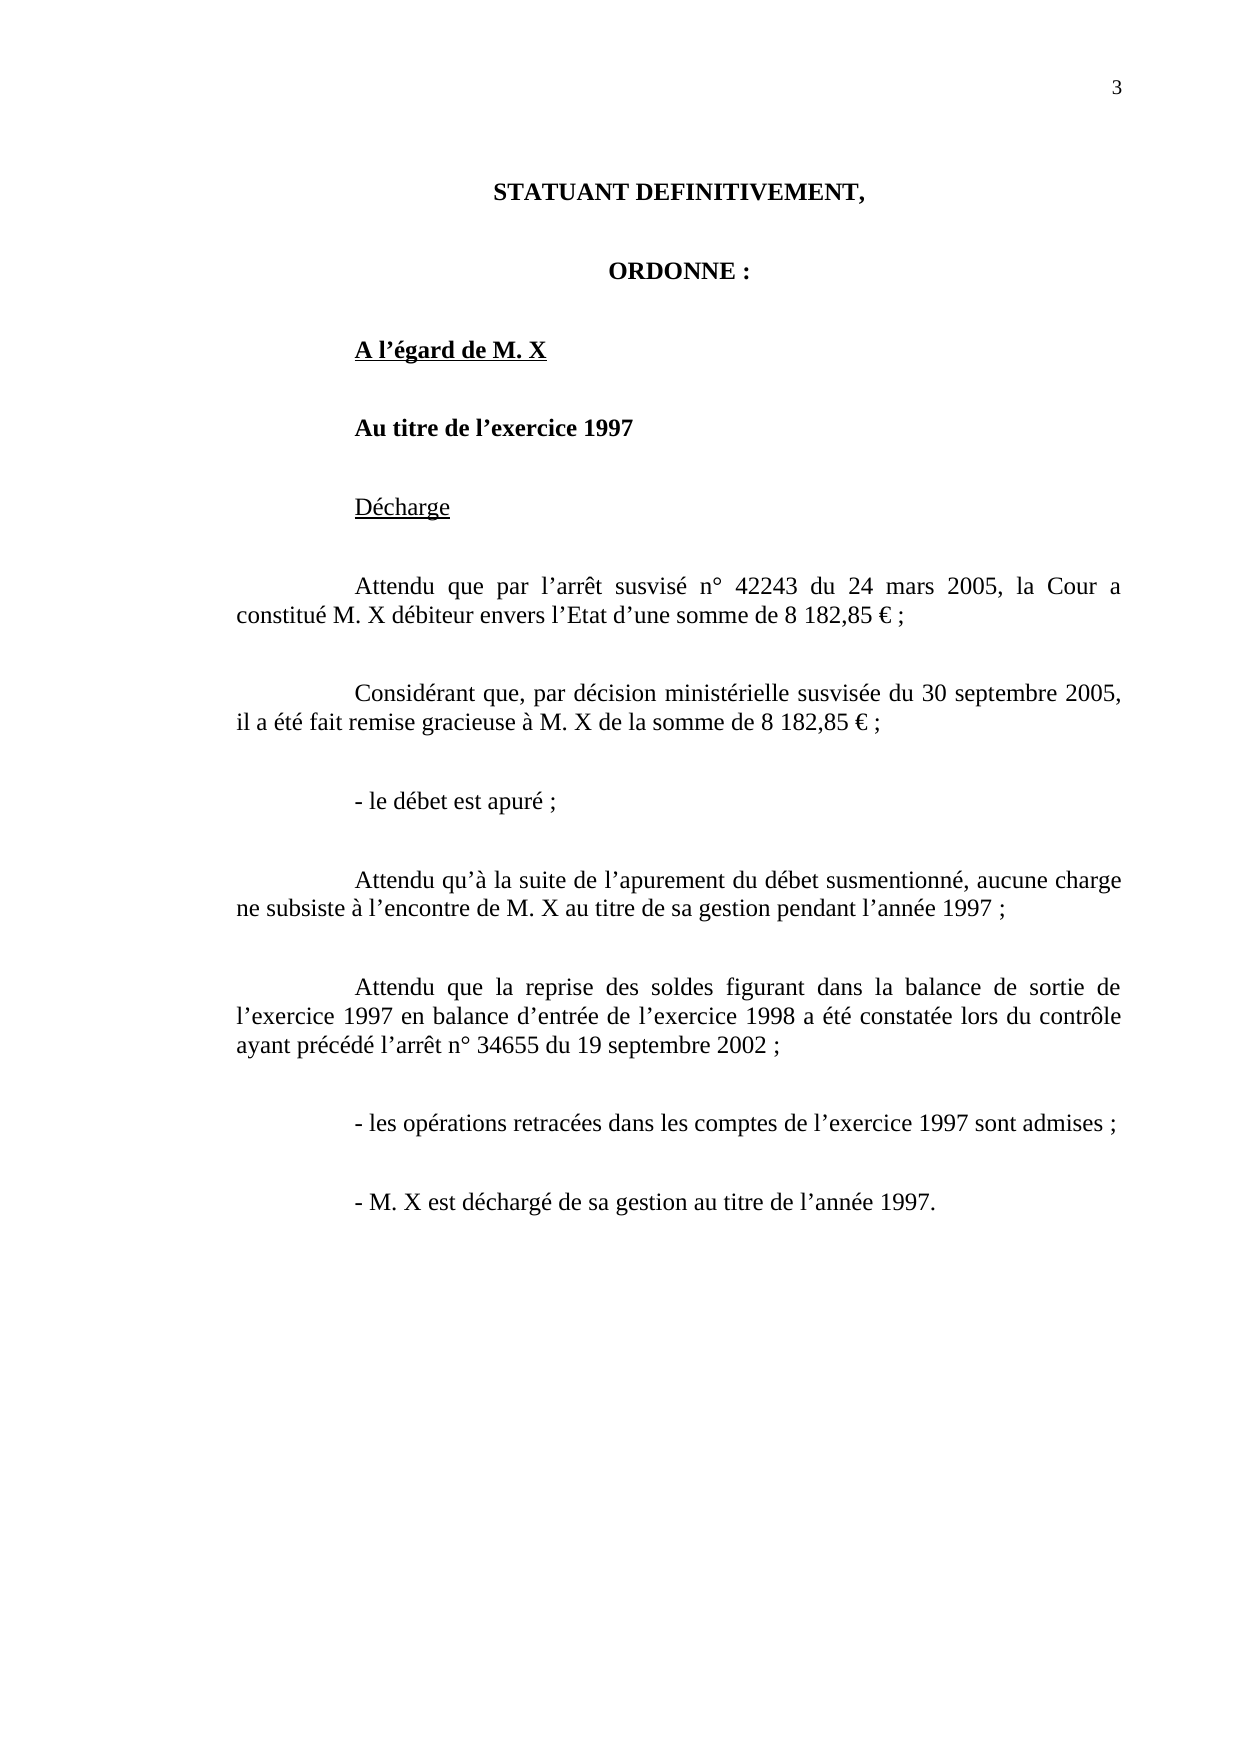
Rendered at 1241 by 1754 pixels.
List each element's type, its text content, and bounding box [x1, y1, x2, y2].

text Attendu qu’à la suite de l’apurement du débet susmentionné, aucune charge ne subsiste à l’encontre de M. X au titre de sa gestion pendant l’année 1997 ; [236, 865, 1122, 922]
text Considérant que, par décision ministérielle susvisée du 30 septembre 2005, il a été fait remise gracieuse à M. X de la somme de 8 182,85 € ; [236, 678, 1122, 736]
text - le débet est apuré ; [236, 786, 1122, 815]
text - les opérations retracées dans les comptes de l’exercice 1997 sont admises ; [236, 1108, 1122, 1137]
text ORDONNE : [236, 256, 1122, 285]
text Décharge [236, 492, 1122, 521]
text A l’égard de M. X [236, 335, 1122, 363]
text Au titre de l’exercice 1997 [236, 413, 1122, 442]
text - M. X est déchargé de sa gestion au titre de l’année 1997. [236, 1187, 1122, 1216]
text Attendu que par l’arrêt susvisé n° 42243 du 24 mars 2005, la Cour a constitué M. X débiteur envers l’Etat d’une somme de 8 182,85 € ; [236, 571, 1122, 628]
text STATUANT DEFINITIVEMENT, [236, 177, 1122, 206]
text Attendu que la reprise des soldes figurant dans la balance de sortie de l’exercice 1997 en balance d’entrée de l’exercice 1998 a été constatée lors du contrôle ayant précédé l’arrêt n° 34655 du 19 septembre 2002 ; [236, 972, 1122, 1058]
